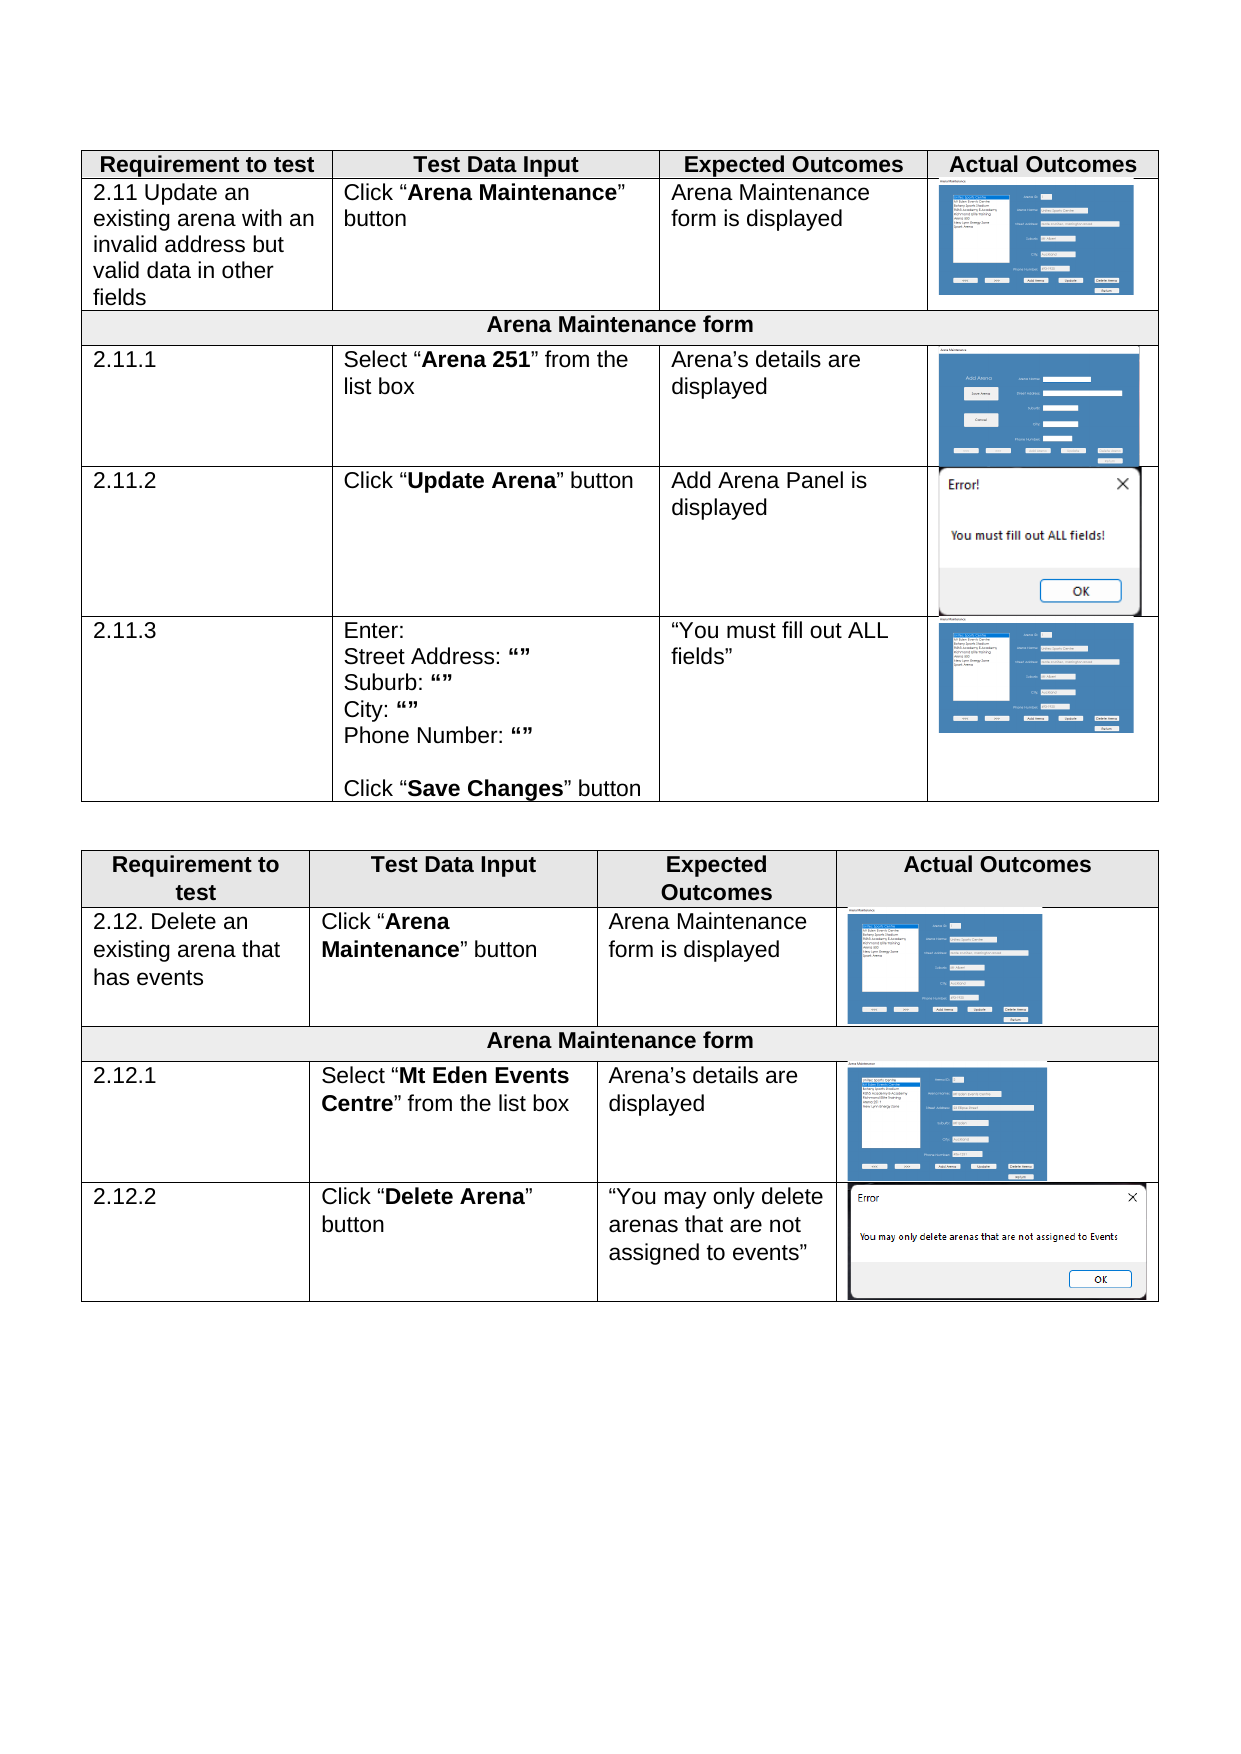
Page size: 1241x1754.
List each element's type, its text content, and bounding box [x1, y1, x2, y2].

table_cell Click “Arena Maintenance” button [333, 179, 659, 310]
picture [938, 178, 1134, 295]
table_header Requirement to test [82, 851, 309, 907]
table_cell 2.11.2 [82, 467, 332, 616]
table_cell Click “Update Arena” button [333, 467, 659, 616]
table_cell Arena’s details are displayed [598, 1062, 836, 1182]
table_cell Add Arena Panel is displayed [660, 467, 927, 616]
table_cell 2.12. Delete an existing arena that has events [82, 908, 309, 1026]
table_cell [928, 346, 938, 466]
table_header Test Data Input [333, 151, 659, 177]
picture [847, 907, 1043, 1024]
table_cell Arena Maintenance form [82, 1027, 1158, 1061]
table_cell [1142, 467, 1158, 616]
table_cell Enter: Street Address: “” Suburb: “” City: “” Phone Number: “” Click “Save Changes” button [333, 617, 659, 801]
table_cell [928, 467, 938, 616]
table_cell [837, 908, 1158, 1026]
table_cell Arena Maintenance form is displayed [598, 908, 836, 1026]
table_cell 2.11.3 [82, 617, 332, 801]
table_cell [928, 179, 1158, 310]
table_cell [1140, 346, 1158, 466]
picture [847, 1061, 1048, 1181]
table_cell [837, 1183, 1158, 1301]
table_cell 2.11 Update an existing arena with an invalid address but valid data in other fields [82, 179, 332, 310]
table_cell 2.12.1 [82, 1062, 309, 1182]
table_cell “You may only delete arenas that are not assigned to events” [598, 1183, 836, 1301]
table_cell 2.11.1 [82, 346, 332, 466]
table_header Actual Outcomes [928, 151, 1158, 177]
table_cell 2.12.2 [82, 1183, 309, 1301]
table_cell Click “Delete Arena” button [310, 1183, 597, 1301]
table_cell “You must fill out ALL fields” [660, 617, 927, 801]
table_header Requirement to test [82, 151, 332, 177]
picture [938, 346, 1142, 733]
table_cell Select “Mt Eden Events Centre” from the list box [310, 1062, 597, 1182]
table_header Expected Outcomes [660, 151, 927, 177]
table_cell Arena Maintenance form is displayed [660, 179, 927, 310]
table_cell [928, 617, 1158, 801]
table_cell [837, 1062, 1158, 1182]
picture [847, 1183, 1147, 1300]
table_cell Arena’s details are displayed [660, 346, 927, 466]
table_header Expected Outcomes [598, 851, 836, 907]
table_cell Arena Maintenance form [82, 311, 1158, 345]
table_cell Click “Arena Maintenance” button [310, 908, 597, 1026]
table_header Test Data Input [310, 851, 597, 907]
table_cell Select “Arena 251” from the list box [333, 346, 659, 466]
table_header Actual Outcomes [837, 851, 1158, 907]
